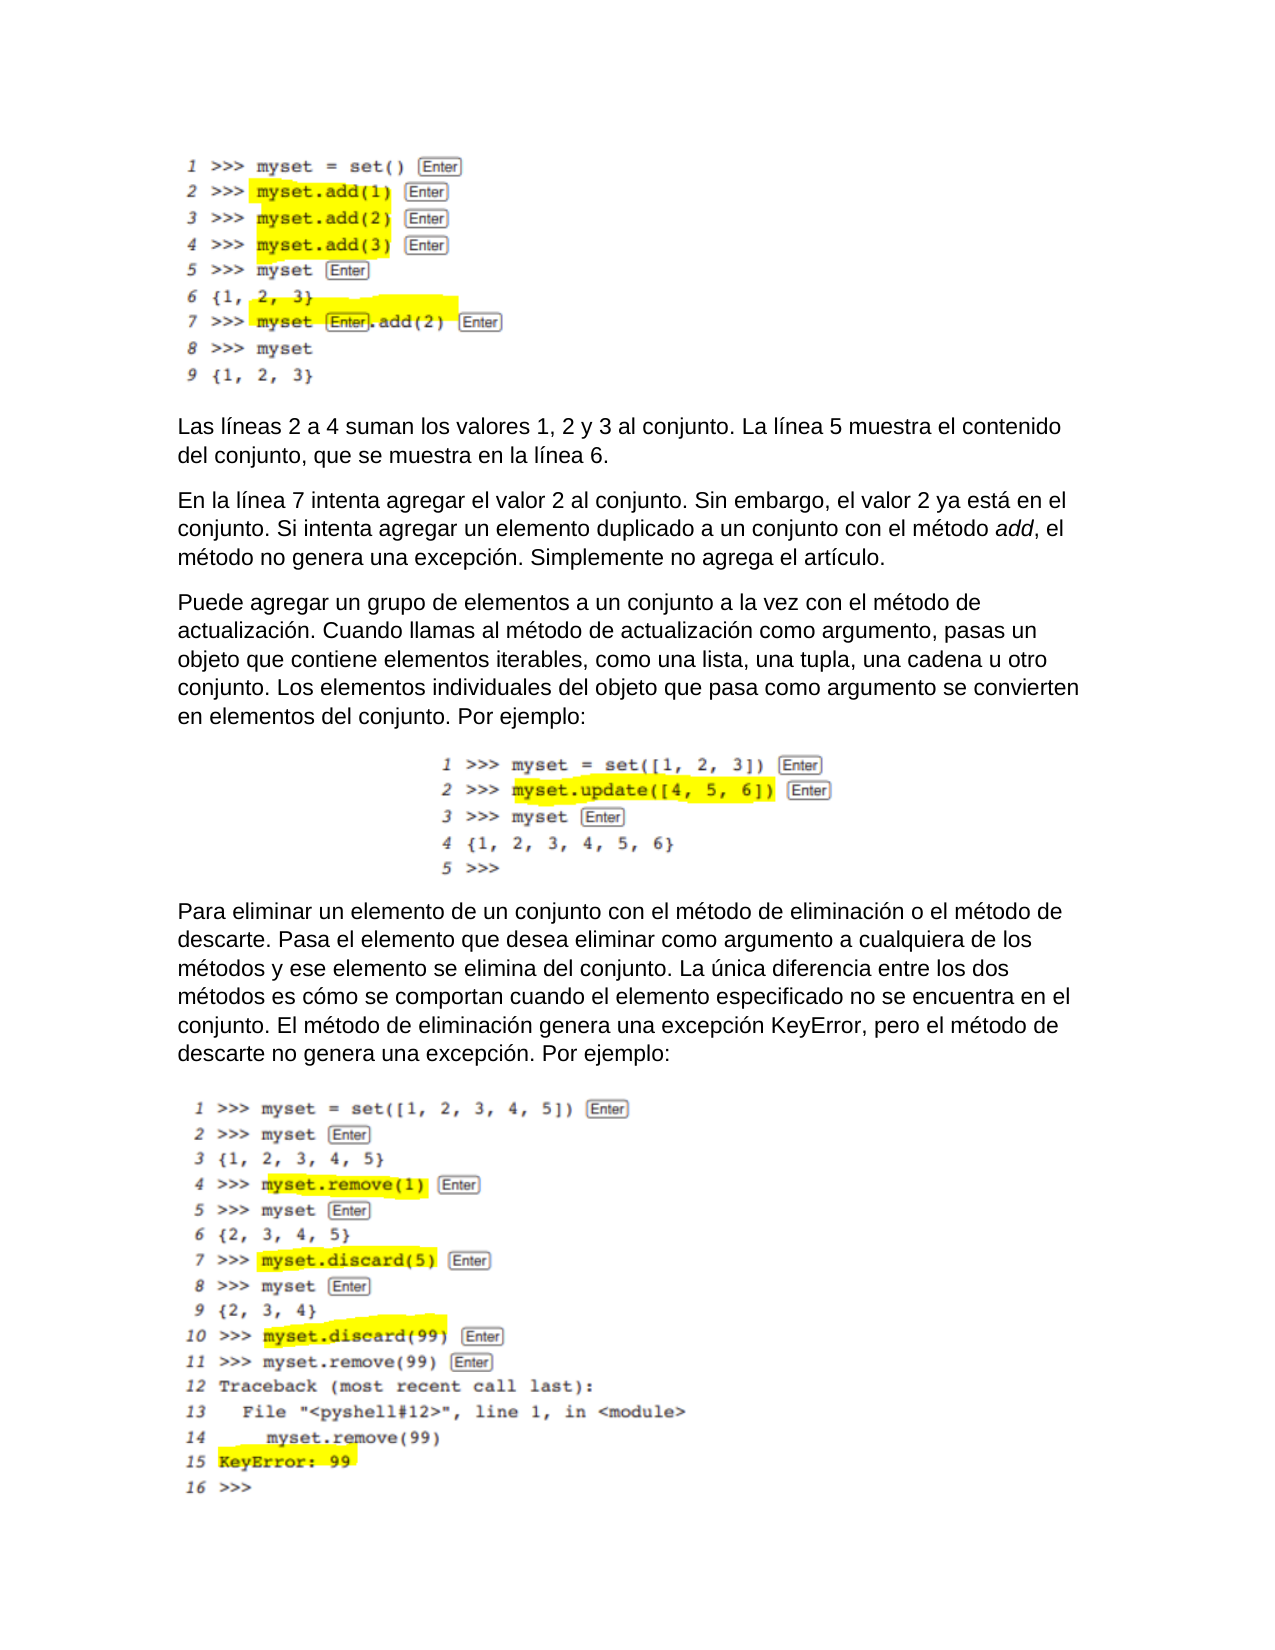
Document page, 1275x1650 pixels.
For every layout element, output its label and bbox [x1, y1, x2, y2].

picture [177, 1085, 688, 1498]
picture [436, 747, 839, 879]
picture [177, 147, 509, 395]
